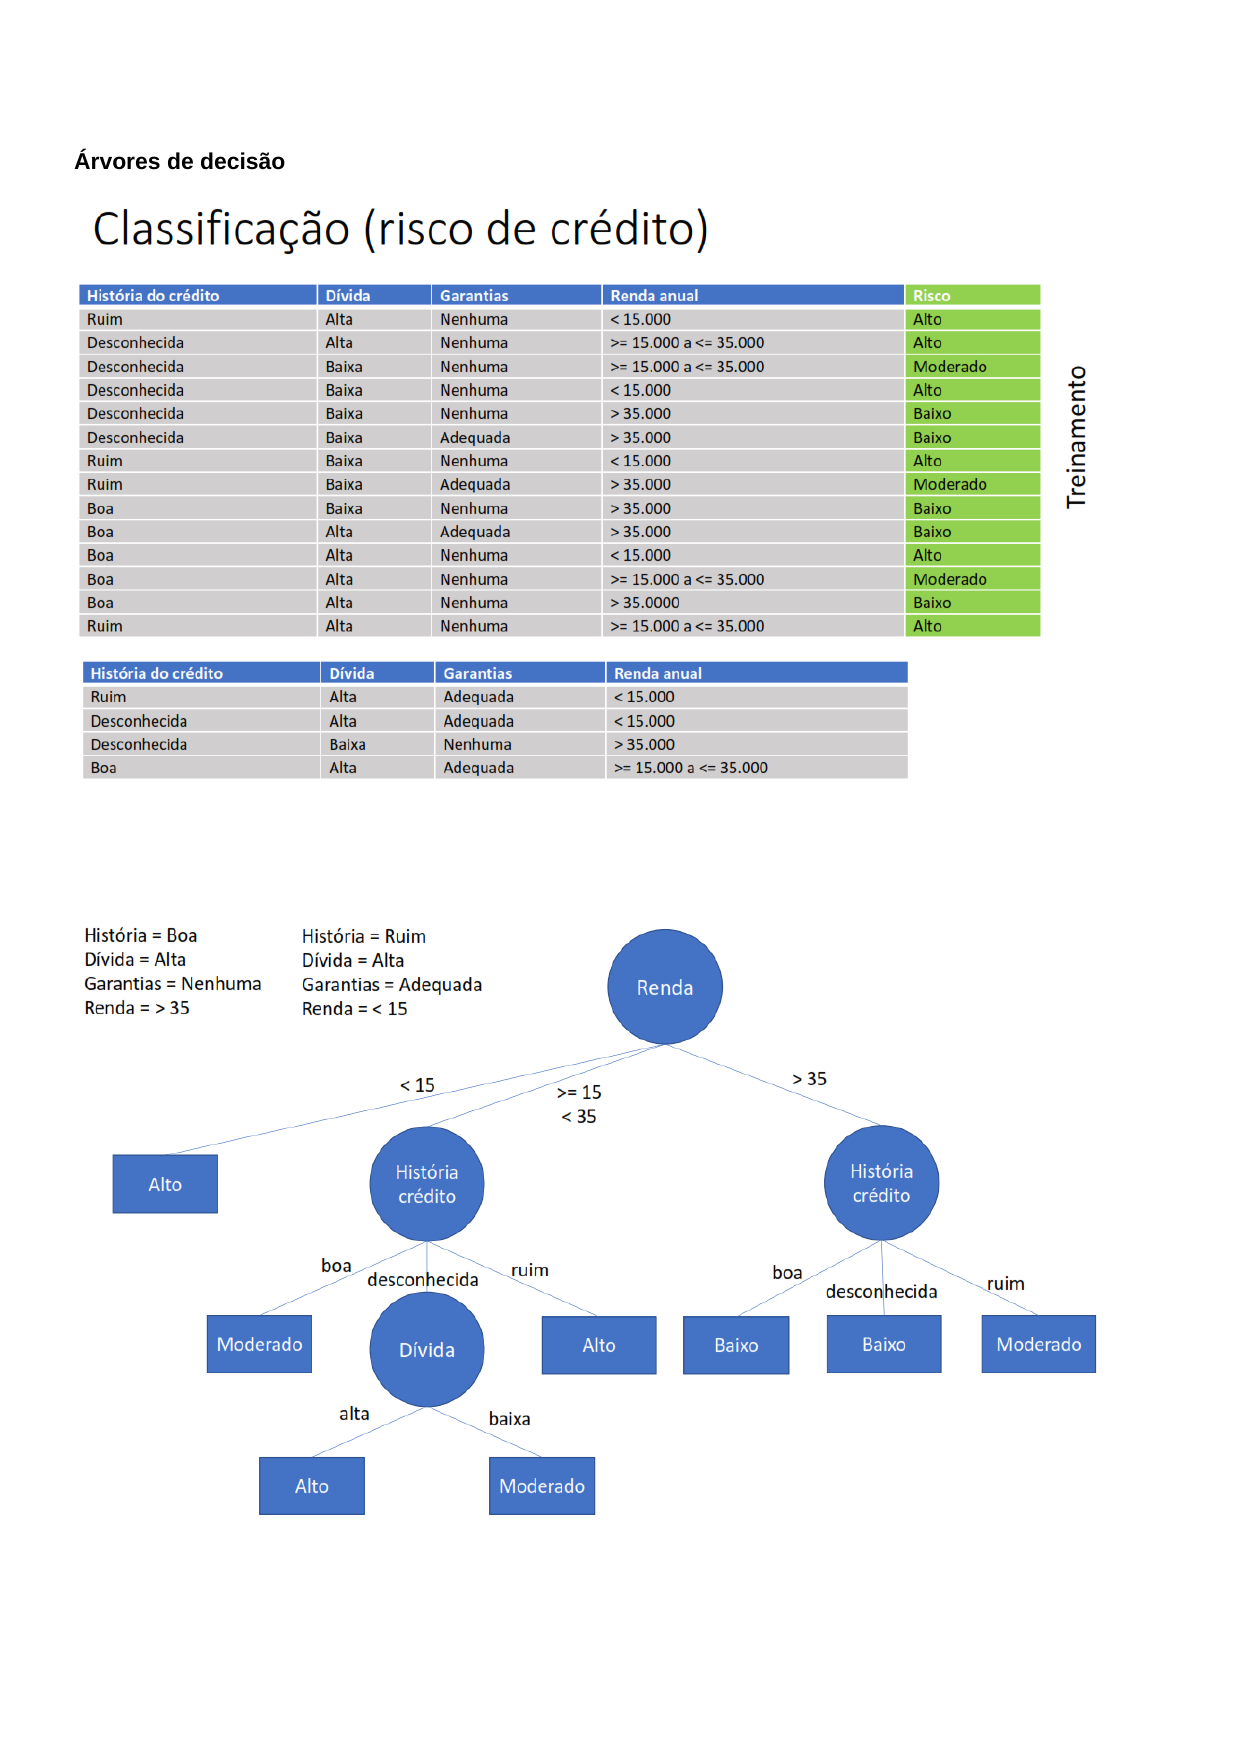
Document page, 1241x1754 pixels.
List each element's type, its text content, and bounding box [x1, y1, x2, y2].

text Árvores de decisão [74, 148, 1137, 174]
picture [73, 925, 1137, 1521]
picture [73, 203, 1092, 783]
